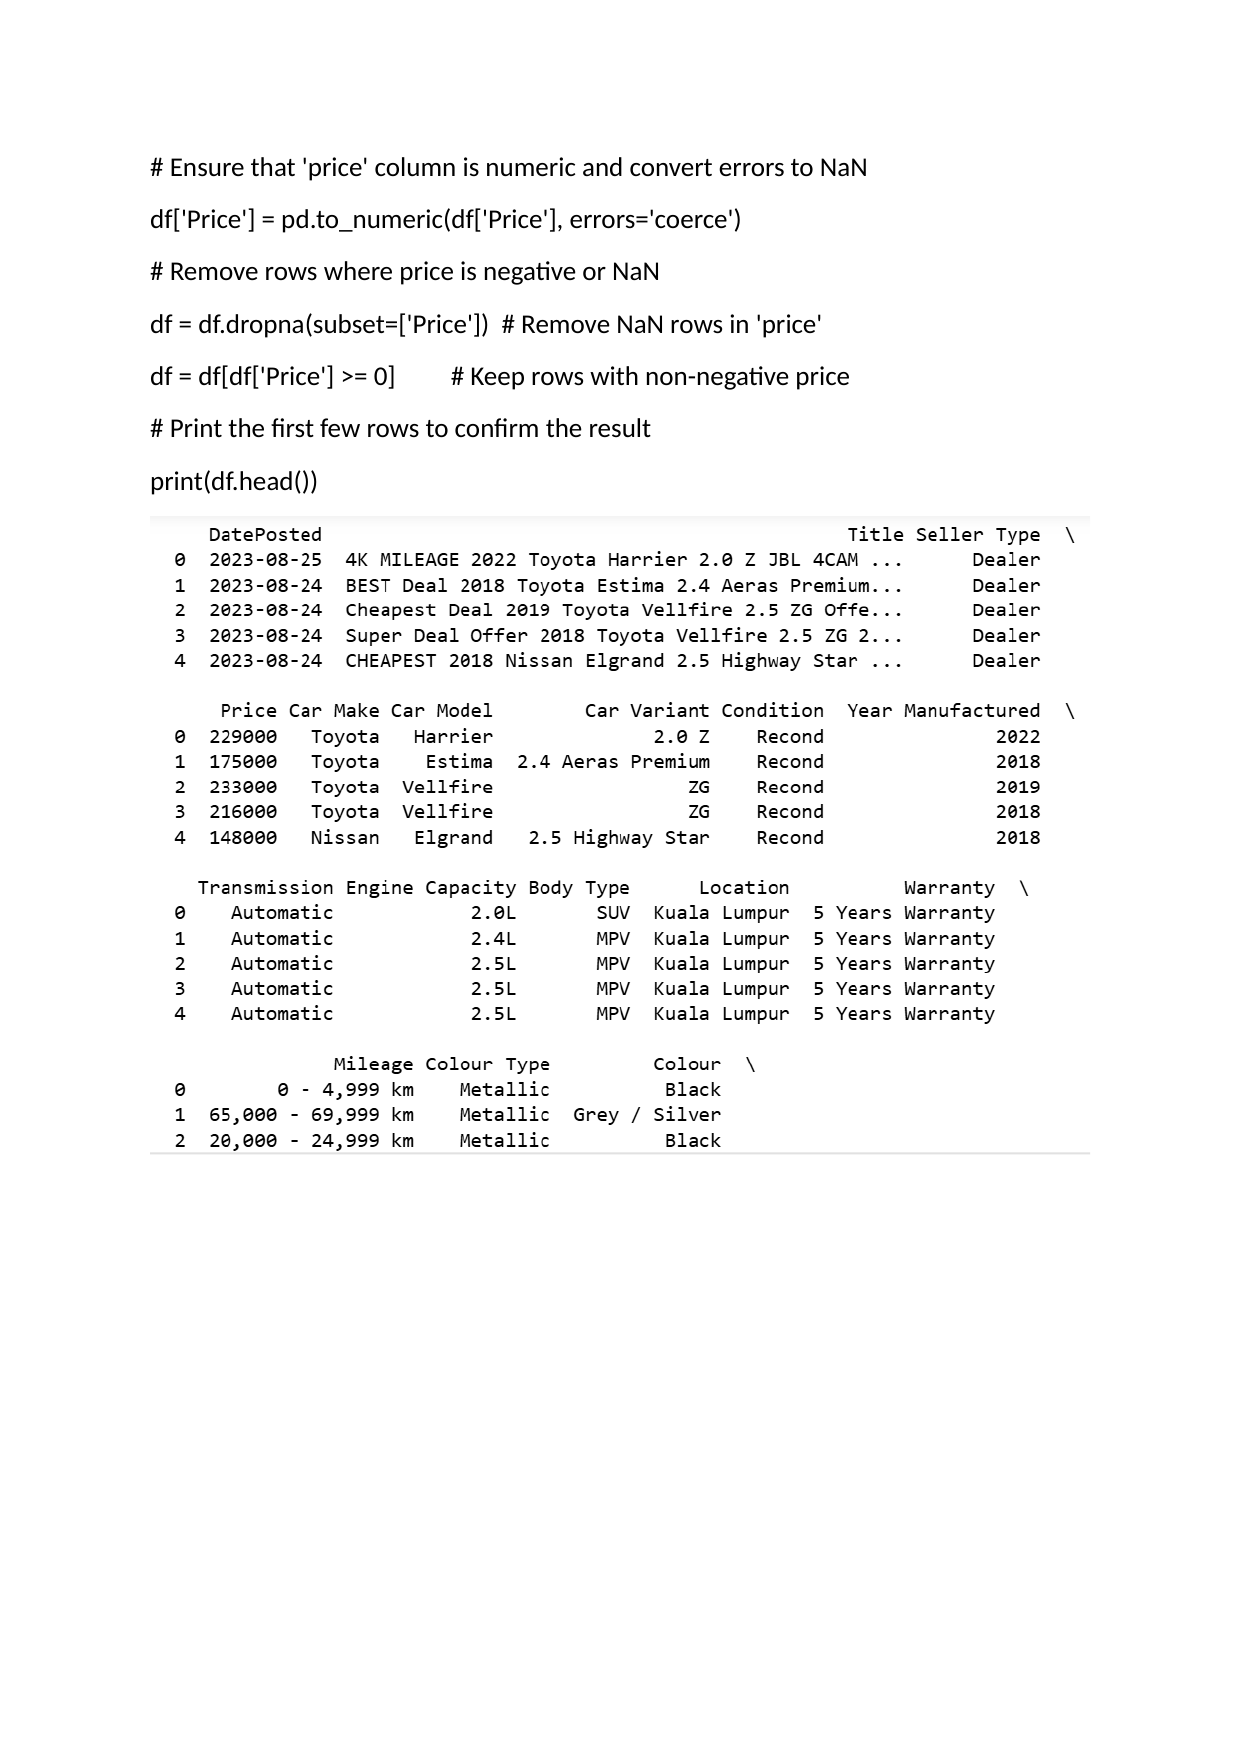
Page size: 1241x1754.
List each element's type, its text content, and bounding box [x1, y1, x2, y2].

text df['Price'] = pd.to_numeric(df['Price'], errors='coerce') [150, 202, 1090, 235]
text print(df.head()) [150, 464, 1090, 497]
text df = df[df['Price'] >= 0] # Keep rows with non-negative price [150, 359, 1090, 392]
text # Print the first few rows to confirm the result [150, 411, 1090, 444]
text df = df.dropna(subset=['Price']) # Remove NaN rows in 'price' [150, 307, 1090, 340]
text # Ensure that 'price' column is numeric and convert errors to NaN [150, 150, 1090, 183]
text # Remove rows where price is negative or NaN [150, 254, 1090, 288]
picture [150, 516, 1091, 1155]
